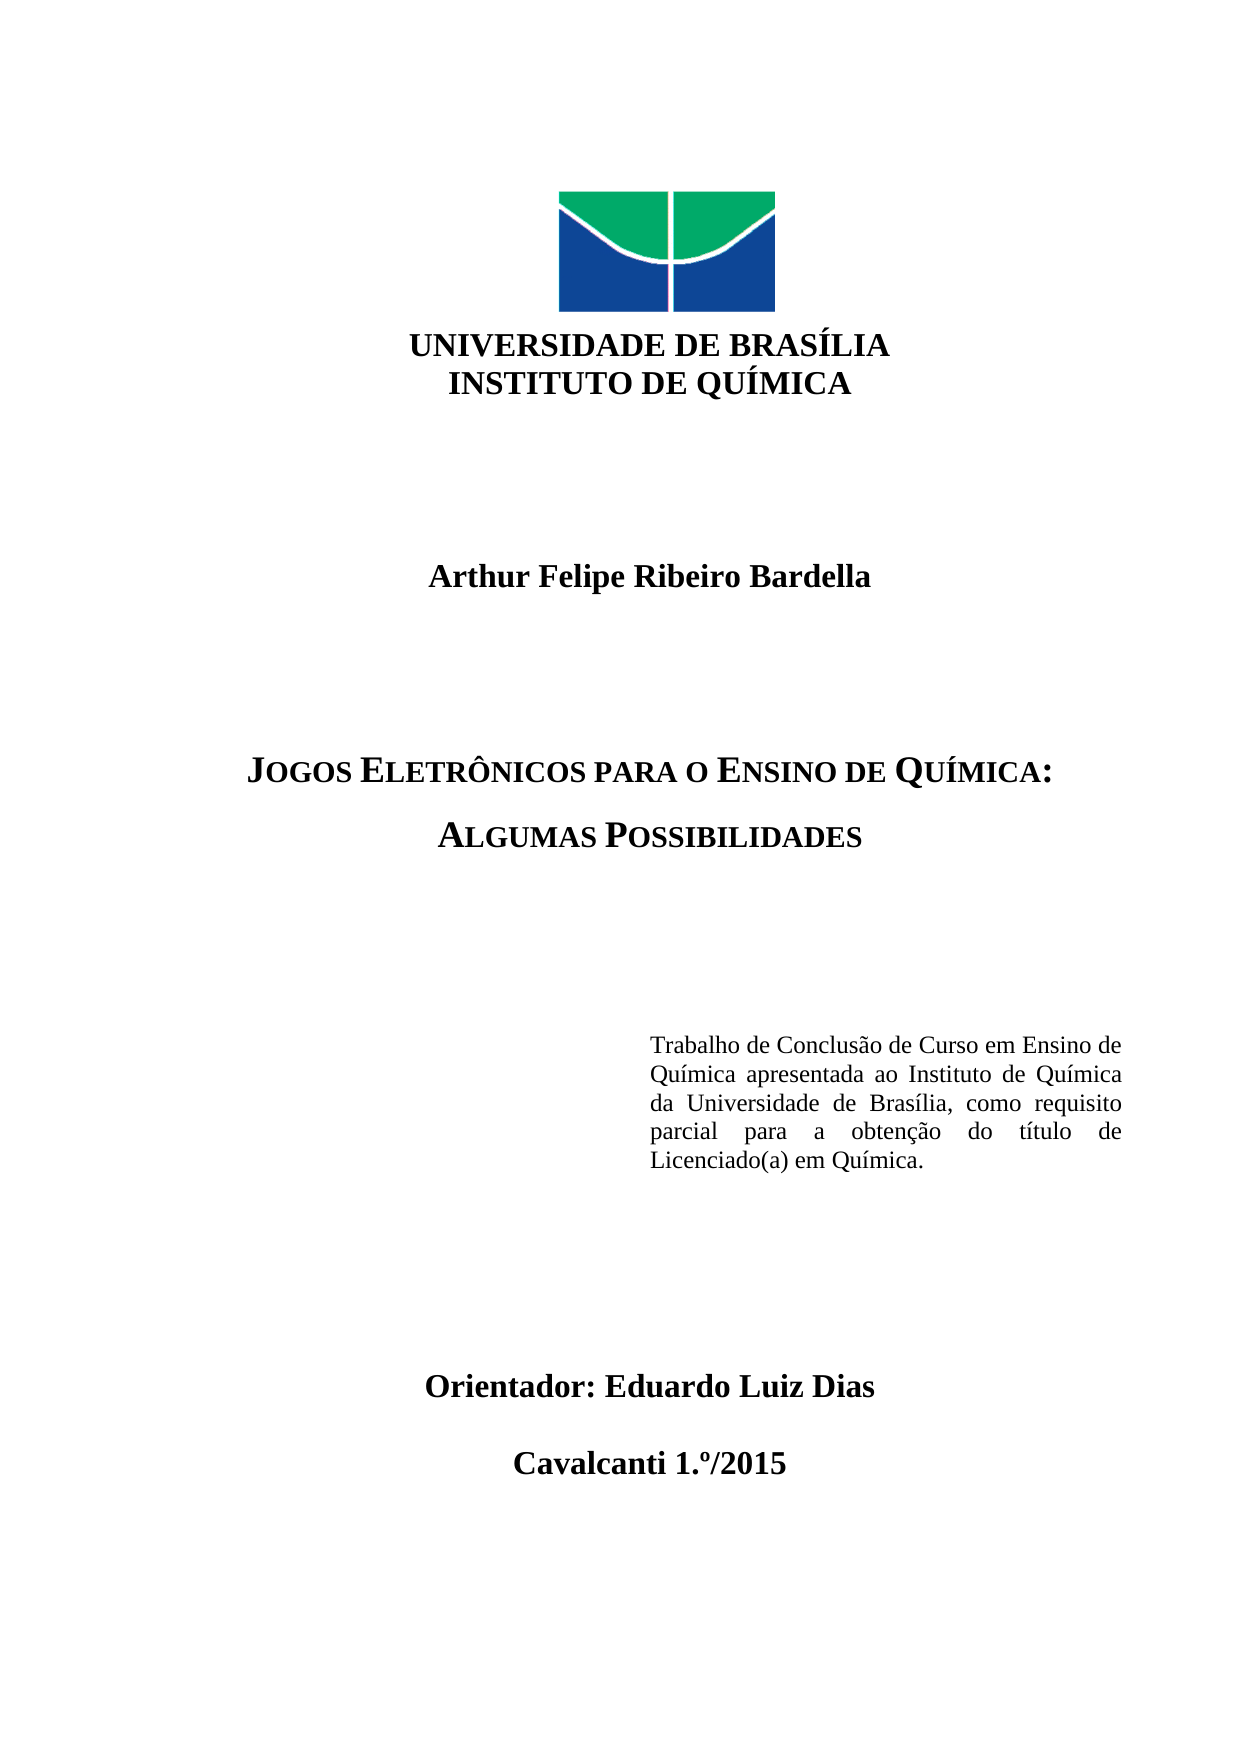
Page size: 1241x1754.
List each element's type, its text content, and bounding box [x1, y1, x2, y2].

text JOGOS ELETRÔNICOS PARA O ENSINO DE QUÍMICA: ALGUMAS POSSIBILIDADES [246, 748, 1054, 856]
text Orientador: Eduardo Luiz Dias Cavalcanti 1.º/2015 [343, 1366, 956, 1481]
picture [558, 191, 775, 312]
text Arthur Felipe Ribeiro Bardella [428, 556, 1134, 594]
text Trabalho de Conclusão de Curso em Ensino de Química apresentada ao Instituto de Química da Universidade de Brasília, como requisito parcial para a obtenção do título de Licenciado(a) em Química. [650, 1030, 1122, 1174]
